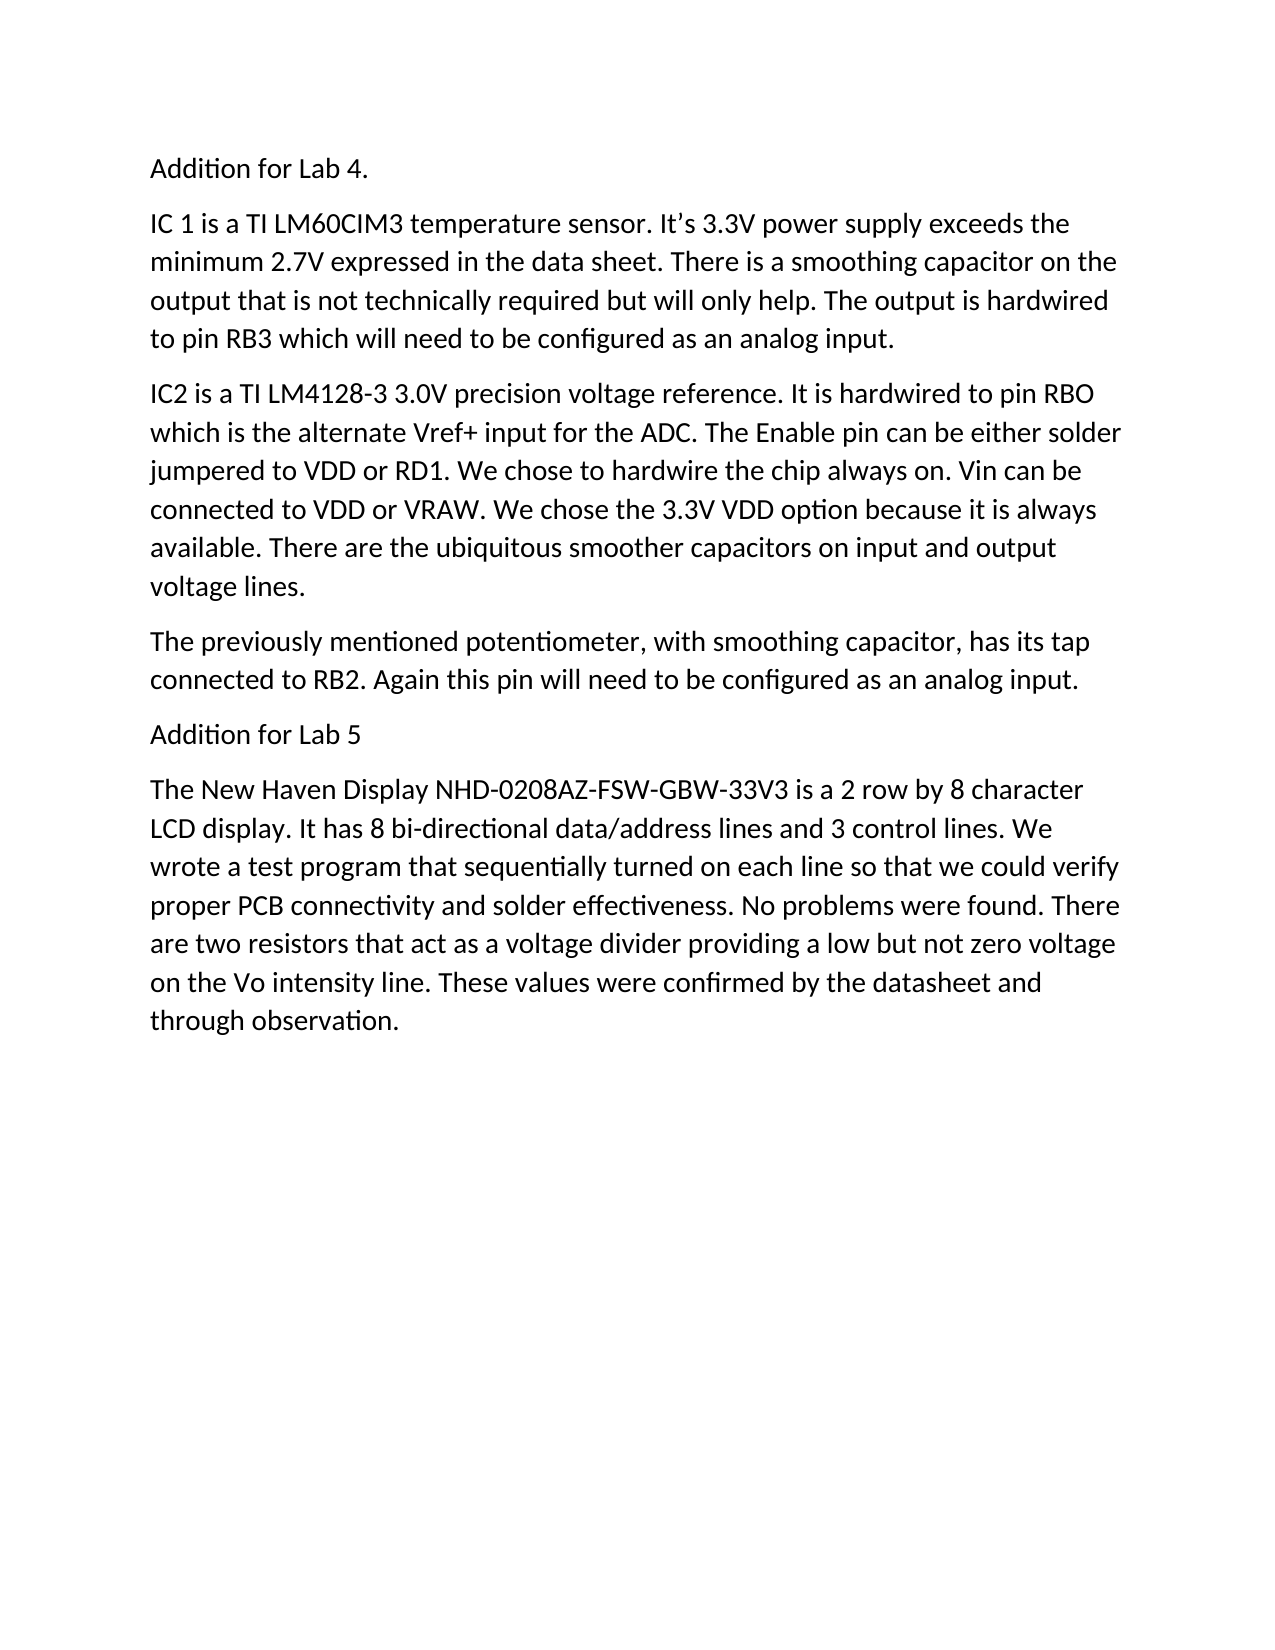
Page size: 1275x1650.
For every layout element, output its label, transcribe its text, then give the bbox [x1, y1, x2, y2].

text IC 1 is a TI LM60CIM3 temperature sensor. It’s 3.3V power supply exceeds the minimum 2.7V expressed in the data sheet. There is a smoothing capacitor on the output that is not technically required but will only help. The output is hardwired to pin RB3 which will need to be configured as an analog input. [150, 205, 1125, 356]
text Addition for Lab 5 [150, 716, 1125, 752]
text Addition for Lab 4. [150, 150, 1125, 186]
text IC2 is a TI LM4128-3 3.0V precision voltage reference. It is hardwired to pin RBO which is the alternate Vref+ input for the ADC. The Enable pin can be either solder jumpered to VDD or RD1. We chose to hardwire the chip always on. Vin can be connected to VDD or VRAW. We chose the 3.3V VDD option because it is always available. There are the ubiquitous smoother capacitors on input and output voltage lines. [150, 376, 1125, 603]
text The New Haven Display NHD-0208AZ-FSW-GBW-33V3 is a 2 row by 8 character LCD display. It has 8 bi-directional data/address lines and 3 control lines. We wrote a test program that sequentially turned on each line so that we could verify proper PCB connectivity and solder effectiveness. No problems were found. There are two resistors that act as a voltage divider providing a low but not zero voltage on the Vo intensity line. These values were confirmed by the datasheet and through observation. [150, 771, 1125, 1038]
text The previously mentioned potentiometer, with smoothing capacitor, has its tap connected to RB2. Again this pin will need to be configured as an analog input. [150, 623, 1125, 697]
